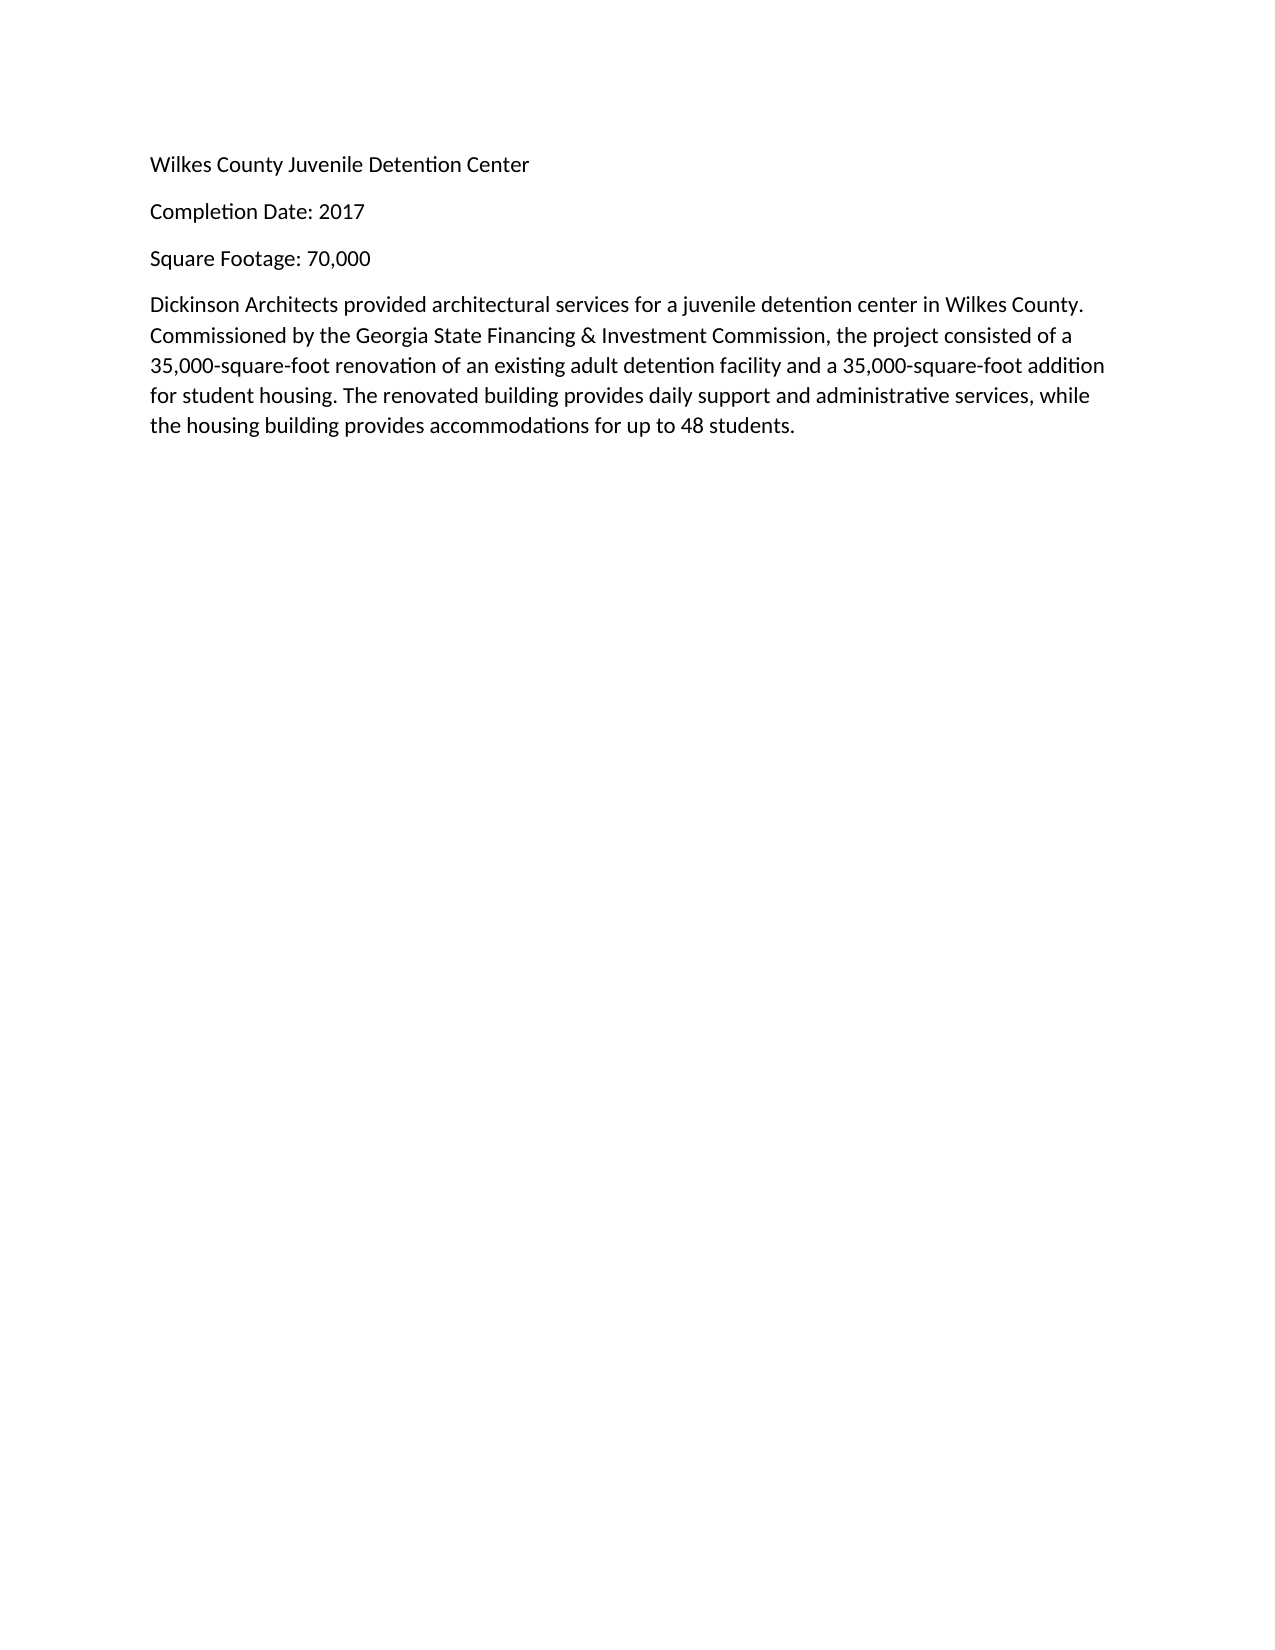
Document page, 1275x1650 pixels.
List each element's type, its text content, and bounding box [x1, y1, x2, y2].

text Wilkes County Juvenile Detention Center [150, 150, 1125, 178]
text Square Footage: 70,000 [150, 244, 1125, 272]
text Completion Date: 2017 [150, 197, 1125, 225]
text Dickinson Architects provided architectural services for a juvenile detention center in Wilkes County. Commissioned by the Georgia State Financing & Investment Commission, the project consisted of a 35,000-square-foot renovation of an existing adult detention facility and a 35,000-square-foot addition for student housing. The renovated building provides daily support and administrative services, while the housing building provides accommodations for up to 48 students. [150, 291, 1125, 439]
